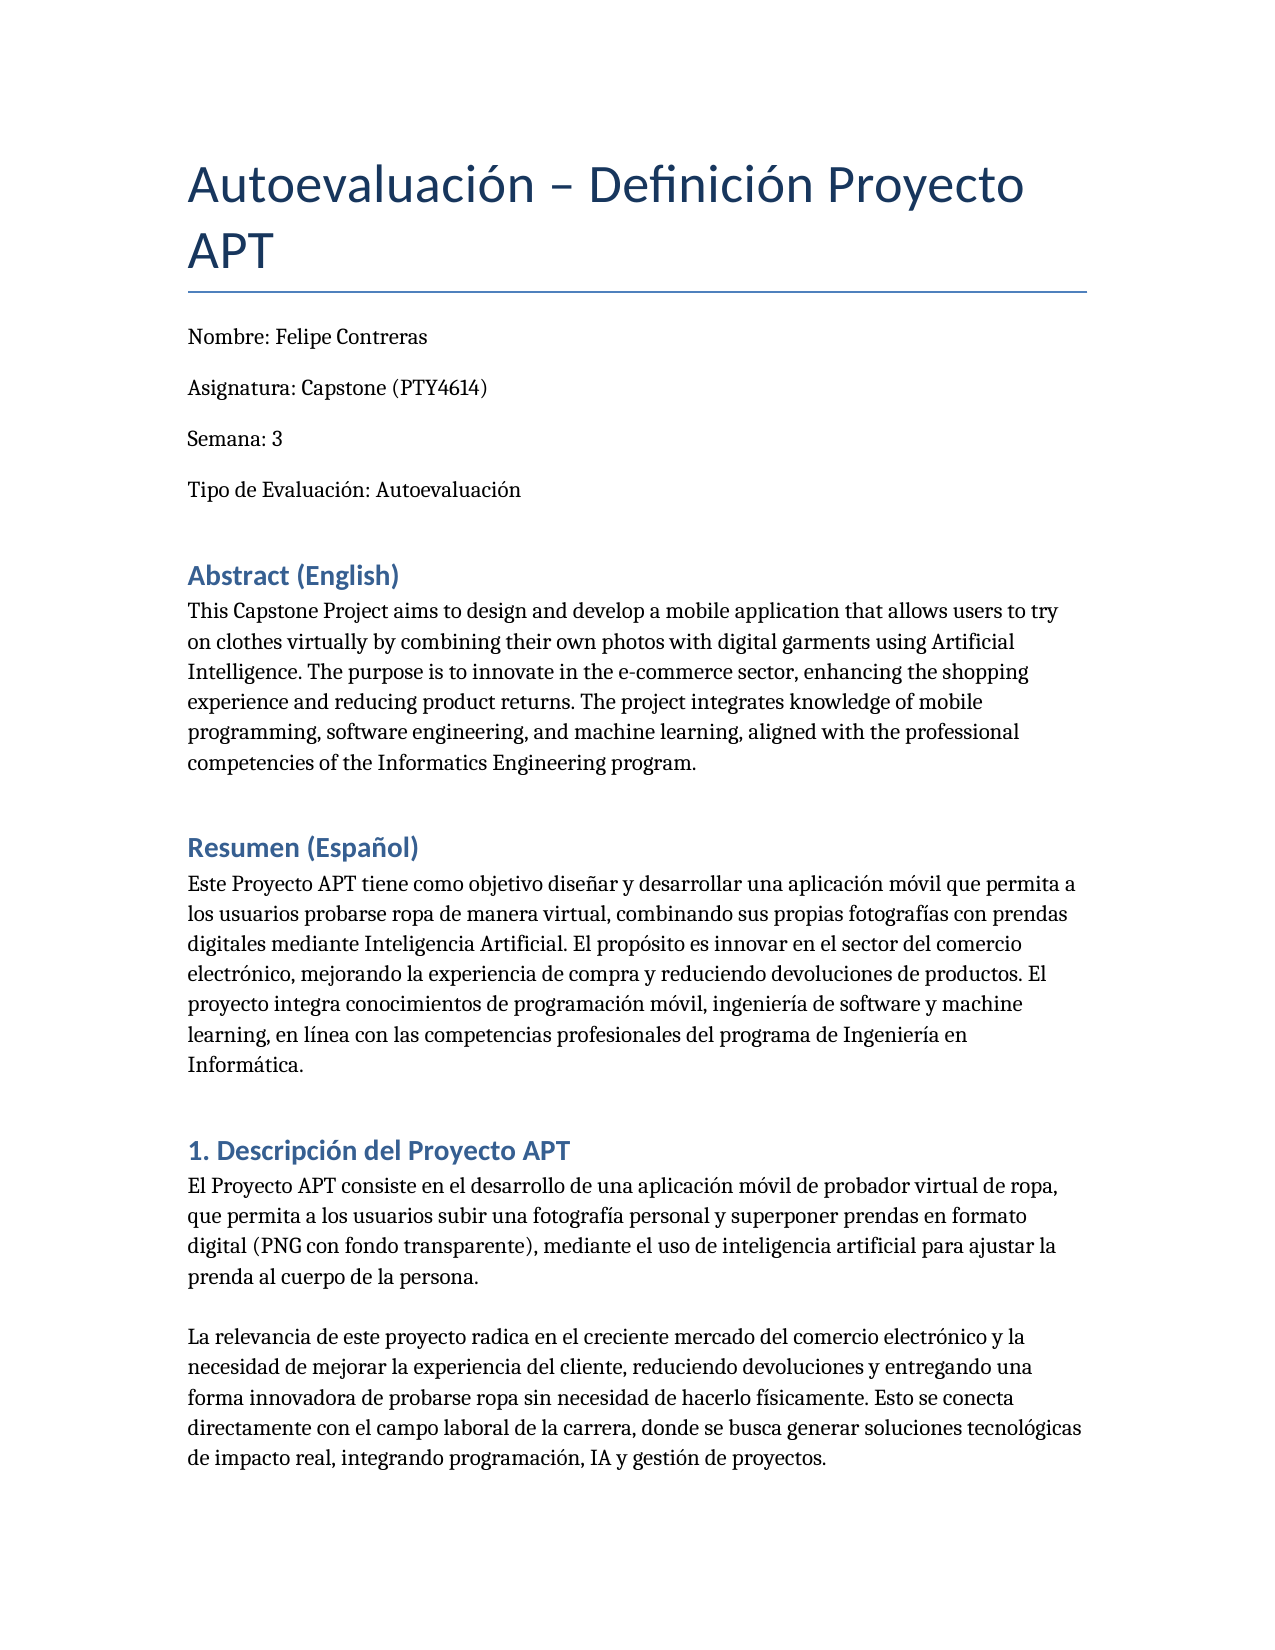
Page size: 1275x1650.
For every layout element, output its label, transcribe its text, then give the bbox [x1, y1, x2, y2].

subtitle Abstract (English) [187, 557, 1087, 593]
text This Capstone Project aims to design and develop a mobile application that allows users to try on clothes virtually by combining their own photos with digital garments using Artificial Intelligence. The purpose is to innovate in the e-commerce sector, enhancing the shopping experience and reducing product returns. The project integrates knowledge of mobile programming, software engineering, and machine learning, aligned with the professional competencies of the Informatics Engineering program. [187, 598, 1087, 776]
title Autoevaluación – Definición Proyecto APT [187, 150, 1087, 293]
text El Proyecto APT consiste en el desarrollo de una aplicación móvil de probador virtual de ropa, que permita a los usuarios subir una fotografía personal y superponer prendas en formato digital (PNG con fondo transparente), mediante el uso de inteligencia artificial para ajustar la prenda al cuerpo de la persona. La relevancia de este proyecto radica en el creciente mercado del comercio electrónico y la necesidad de mejorar la experiencia del cliente, reduciendo devoluciones y entregando una forma innovadora de probarse ropa sin necesidad de hacerlo físicamente. Esto se conecta directamente con el campo laboral de la carrera, donde se busca generar soluciones tecnológicas de impacto real, integrando programación, IA y gestión de proyectos. [187, 1173, 1087, 1471]
text Este Proyecto APT tiene como objetivo diseñar y desarrollar una aplicación móvil que permita a los usuarios probarse ropa de manera virtual, combinando sus propias fotografías con prendas digitales mediante Inteligencia Artificial. El propósito es innovar en el sector del comercio electrónico, mejorando la experiencia de compra y reduciendo devoluciones de productos. El proyecto integra conocimientos de programación móvil, ingeniería de software y machine learning, en línea con las competencias profesionales del programa de Ingeniería en Informática. [187, 870, 1087, 1078]
text Nombre: Felipe Contreras [187, 324, 1087, 350]
text Asignatura: Capstone (PTY4614) [187, 375, 1087, 401]
subtitle Resumen (Español) [187, 829, 1087, 865]
text Tipo de Evaluación: Autoevaluación [187, 477, 1087, 503]
text Semana: 3 [187, 426, 1087, 452]
subtitle 1. Descripción del Proyecto APT [187, 1132, 1087, 1167]
